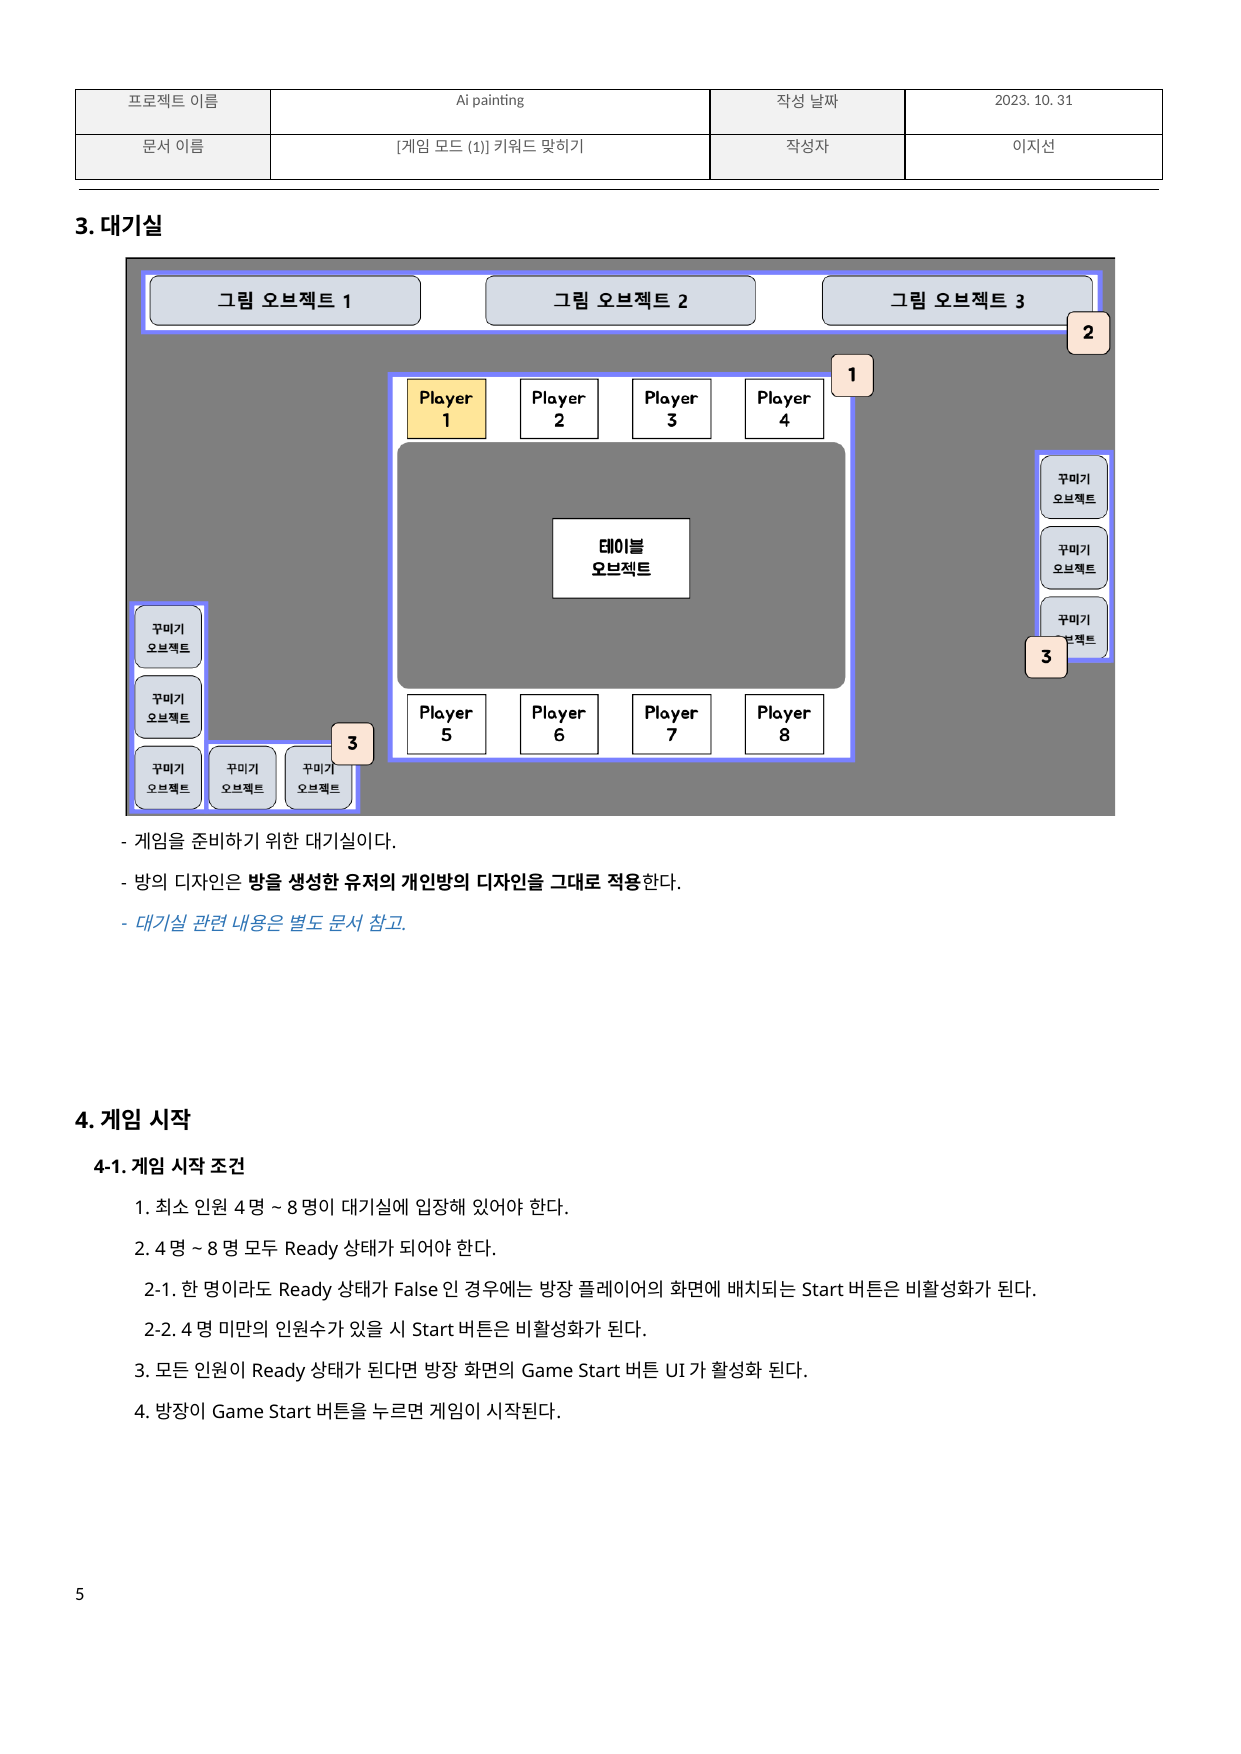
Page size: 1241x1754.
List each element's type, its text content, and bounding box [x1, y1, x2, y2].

list 2. 4명 ~ 8명 모두 Ready 상태가 되어야 한다. 2-1. 한 명이라도 Ready 상태가 False인 경우에는 방장 플레이어의 화면에 배치되는 Start 버튼은 비활성화가 된다. [134, 1234, 1165, 1302]
list 대기실 관련 내용은 별도 문서 참고. [121, 908, 1165, 936]
subtitle 4-1. 게임 시작 조건 [94, 1152, 1146, 1179]
subtitle 3. 대기실 [75, 208, 1165, 241]
list 게임을 준비하기 위한 대기실이다. [121, 827, 1165, 854]
list 4. 방장이 Game Start 버튼을 누르면 게임이 시작된다. [134, 1397, 1165, 1424]
list 3. 모든 인원이 Ready 상태가 된다면 방장 화면의 Game Start 버튼 UI가 활성화 된다. [134, 1356, 1165, 1383]
subtitle 4. 게임 시작 [75, 1102, 1165, 1136]
list 방의 디자인은 방을 생성한 유저의 개인방의 디자인을 그대로 적용한다. [121, 868, 1165, 895]
list 1. 최소 인원 4명 ~ 8명이 대기실에 입장해 있어야 한다. [134, 1193, 1165, 1220]
list 2-2. 4명 미만의 인원수가 있을 시 Start 버튼은 비활성화가 된다. [134, 1315, 1165, 1342]
